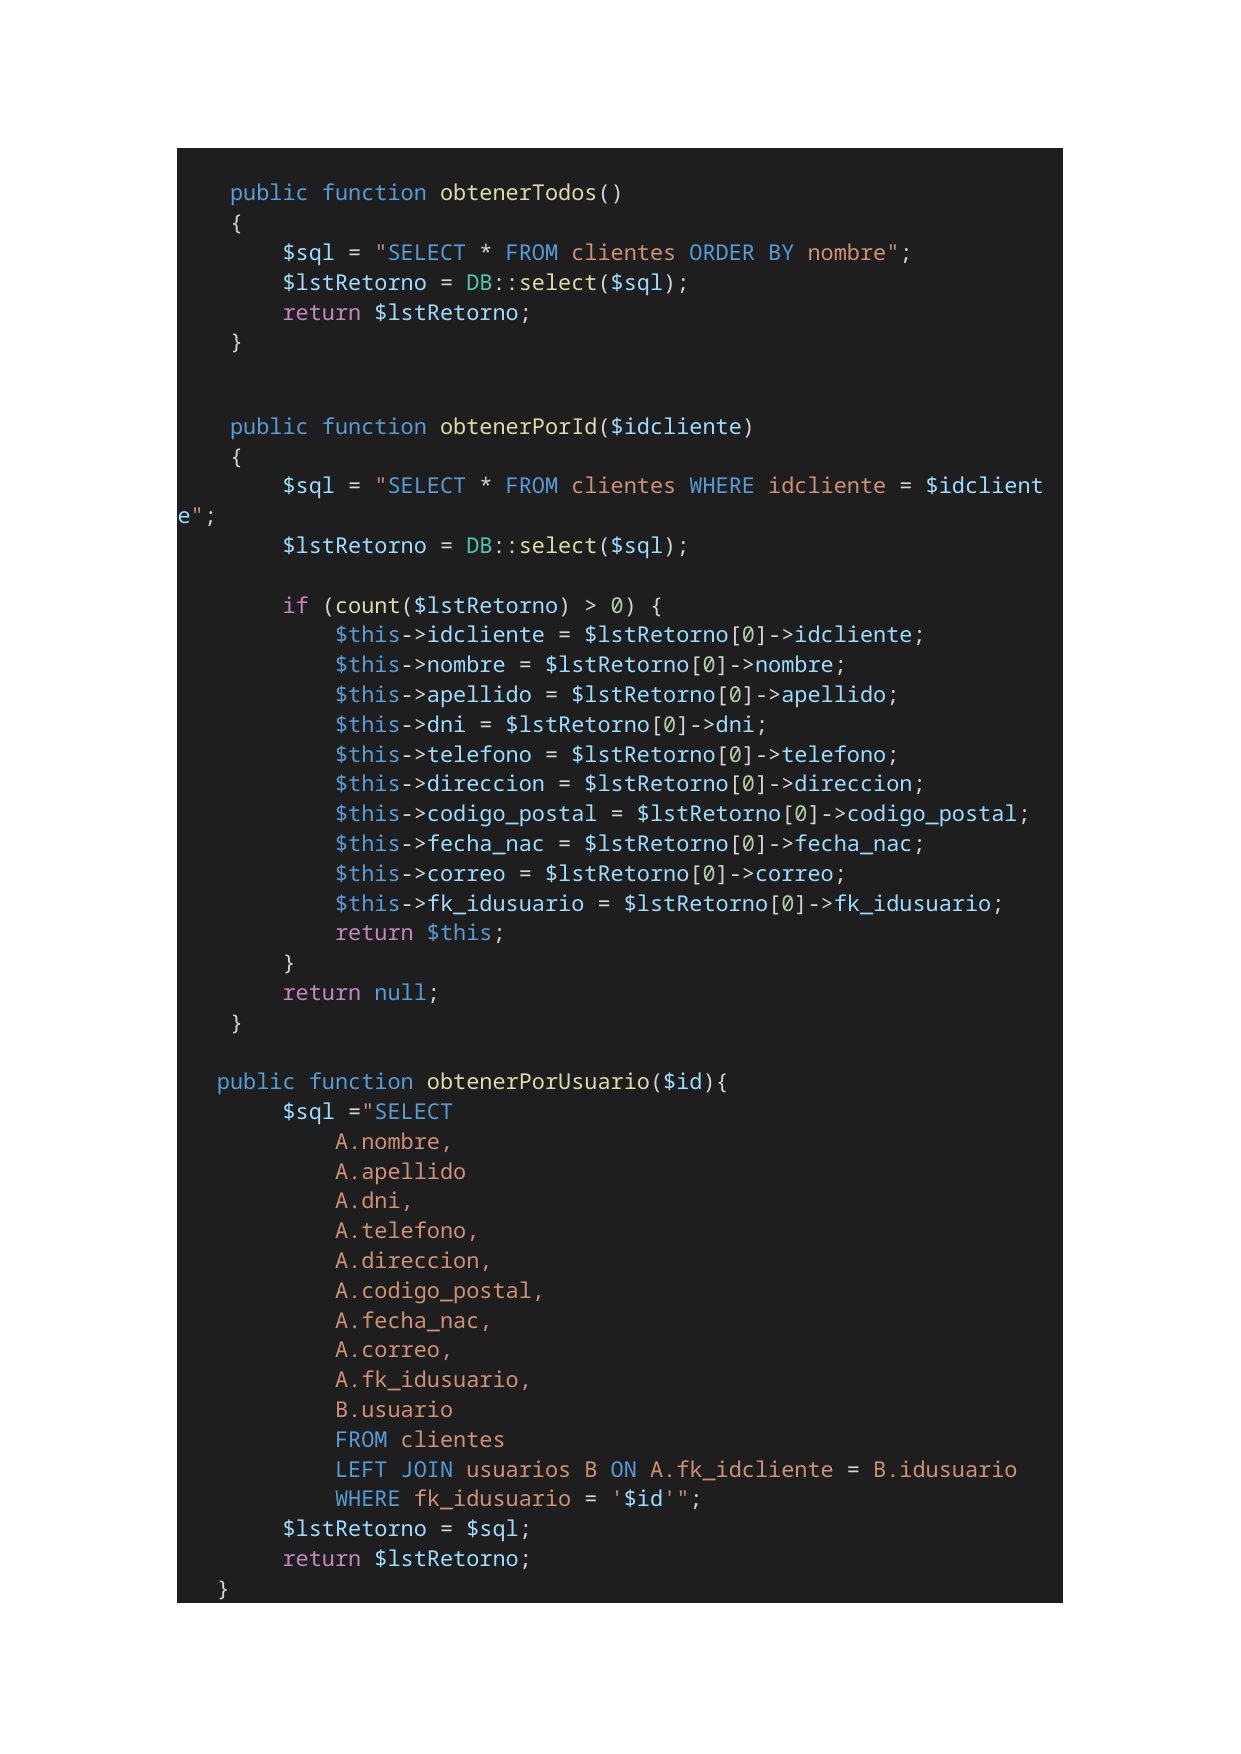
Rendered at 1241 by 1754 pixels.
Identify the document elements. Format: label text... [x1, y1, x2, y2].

text A.apellido [177, 1156, 1063, 1186]
text $this->fk_idusuario = $lstRetorno[0]->fk_idusuario; [177, 888, 1063, 917]
text $this->fecha_nac = $lstRetorno[0]->fecha_nac; [177, 828, 1063, 858]
text LEFT JOIN usuarios B ON A.fk_idcliente = B.idusuario [177, 1454, 1063, 1483]
text WHERE fk_idusuario = '$id'"; [177, 1483, 1063, 1513]
text A.nombre, [177, 1126, 1063, 1156]
text A.dni, [177, 1186, 1063, 1215]
text $sql = "SELECT * FROM clientes WHERE idcliente = $idcliente"; [177, 471, 1063, 530]
text } [177, 1573, 1063, 1603]
text public function obtenerPorId($idcliente) [177, 411, 1063, 441]
text } [177, 947, 1063, 977]
text return $this; [177, 917, 1063, 947]
text if (count($lstRetorno) > 0) { [177, 590, 1063, 619]
text $this->codigo_postal = $lstRetorno[0]->codigo_postal; [177, 798, 1063, 828]
text return $lstRetorno; [177, 1543, 1063, 1573]
text return $lstRetorno; [177, 297, 1063, 326]
text return null; [177, 977, 1063, 1007]
text { [177, 207, 1063, 237]
text $this->dni = $lstRetorno[0]->dni; [177, 709, 1063, 739]
text $sql ="SELECT [177, 1096, 1063, 1126]
text B.usuario [177, 1394, 1063, 1424]
text A.codigo_postal, [177, 1275, 1063, 1305]
text A.direccion, [177, 1245, 1063, 1275]
text public function obtenerPorUsuario($id){ [177, 1066, 1063, 1096]
text $lstRetorno = DB::select($sql); [177, 267, 1063, 297]
text $this->idcliente = $lstRetorno[0]->idcliente; [177, 619, 1063, 649]
text $this->direccion = $lstRetorno[0]->direccion; [177, 768, 1063, 798]
text $sql = "SELECT * FROM clientes ORDER BY nombre"; [177, 237, 1063, 267]
text $lstRetorno = $sql; [177, 1513, 1063, 1543]
text $lstRetorno = DB::select($sql); [177, 530, 1063, 560]
text A.telefono, [177, 1215, 1063, 1245]
text A.fecha_nac, [177, 1305, 1063, 1334]
text $this->nombre = $lstRetorno[0]->nombre; [177, 649, 1063, 679]
text { [177, 441, 1063, 471]
text } [177, 1007, 1063, 1037]
text public function obtenerTodos() [177, 177, 1063, 207]
text $this->telefono = $lstRetorno[0]->telefono; [177, 739, 1063, 768]
text } [177, 326, 1063, 356]
text A.correo, [177, 1334, 1063, 1364]
text FROM clientes [177, 1424, 1063, 1454]
text $this->correo = $lstRetorno[0]->correo; [177, 858, 1063, 888]
text $this->apellido = $lstRetorno[0]->apellido; [177, 679, 1063, 709]
text A.fk_idusuario, [177, 1364, 1063, 1394]
